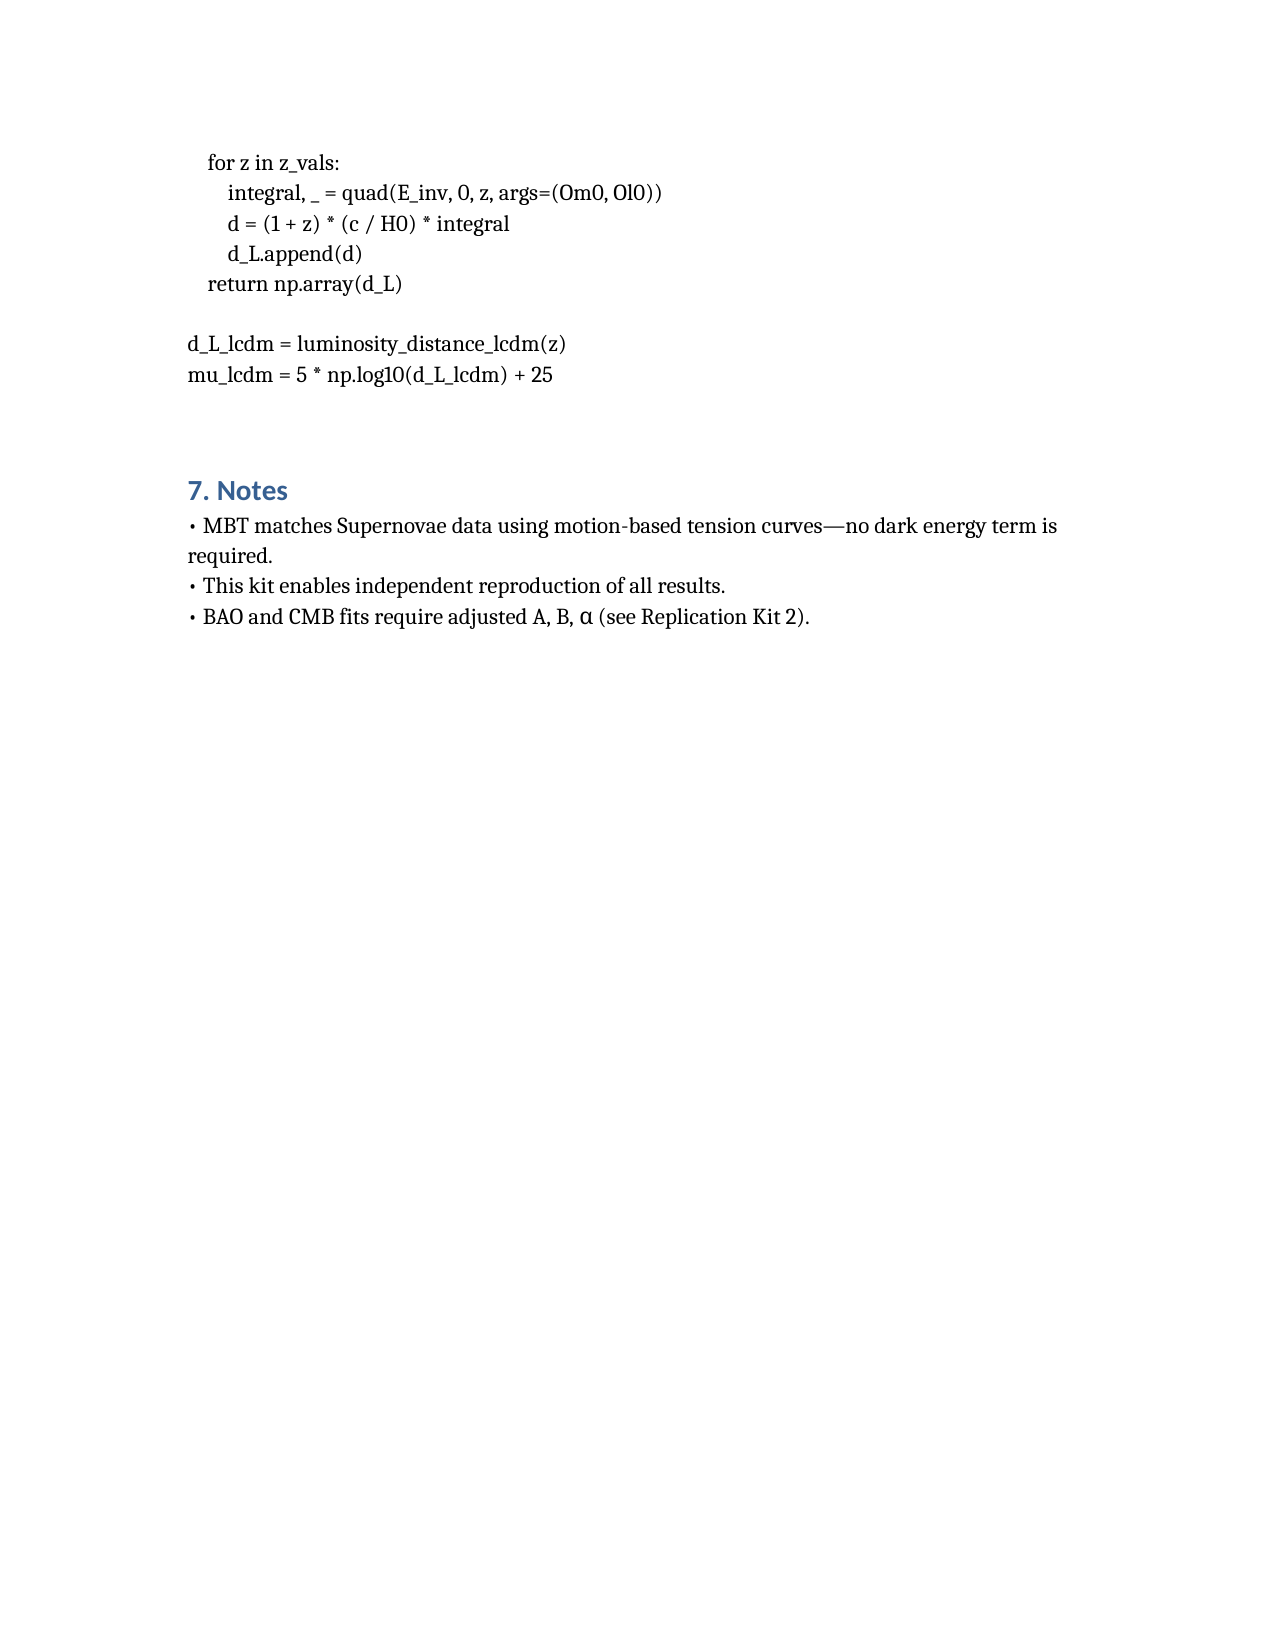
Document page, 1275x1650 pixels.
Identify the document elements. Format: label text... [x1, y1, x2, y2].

text • MBT matches Supernovae data using motion-based tension curves—no dark energy term is required. • This kit enables independent reproduction of all results. • BAO and CMB fits require adjusted A, B, α (see Replication Kit 2). [187, 513, 1087, 630]
subtitle 7. Notes [187, 472, 1087, 507]
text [187, 150, 1087, 418]
